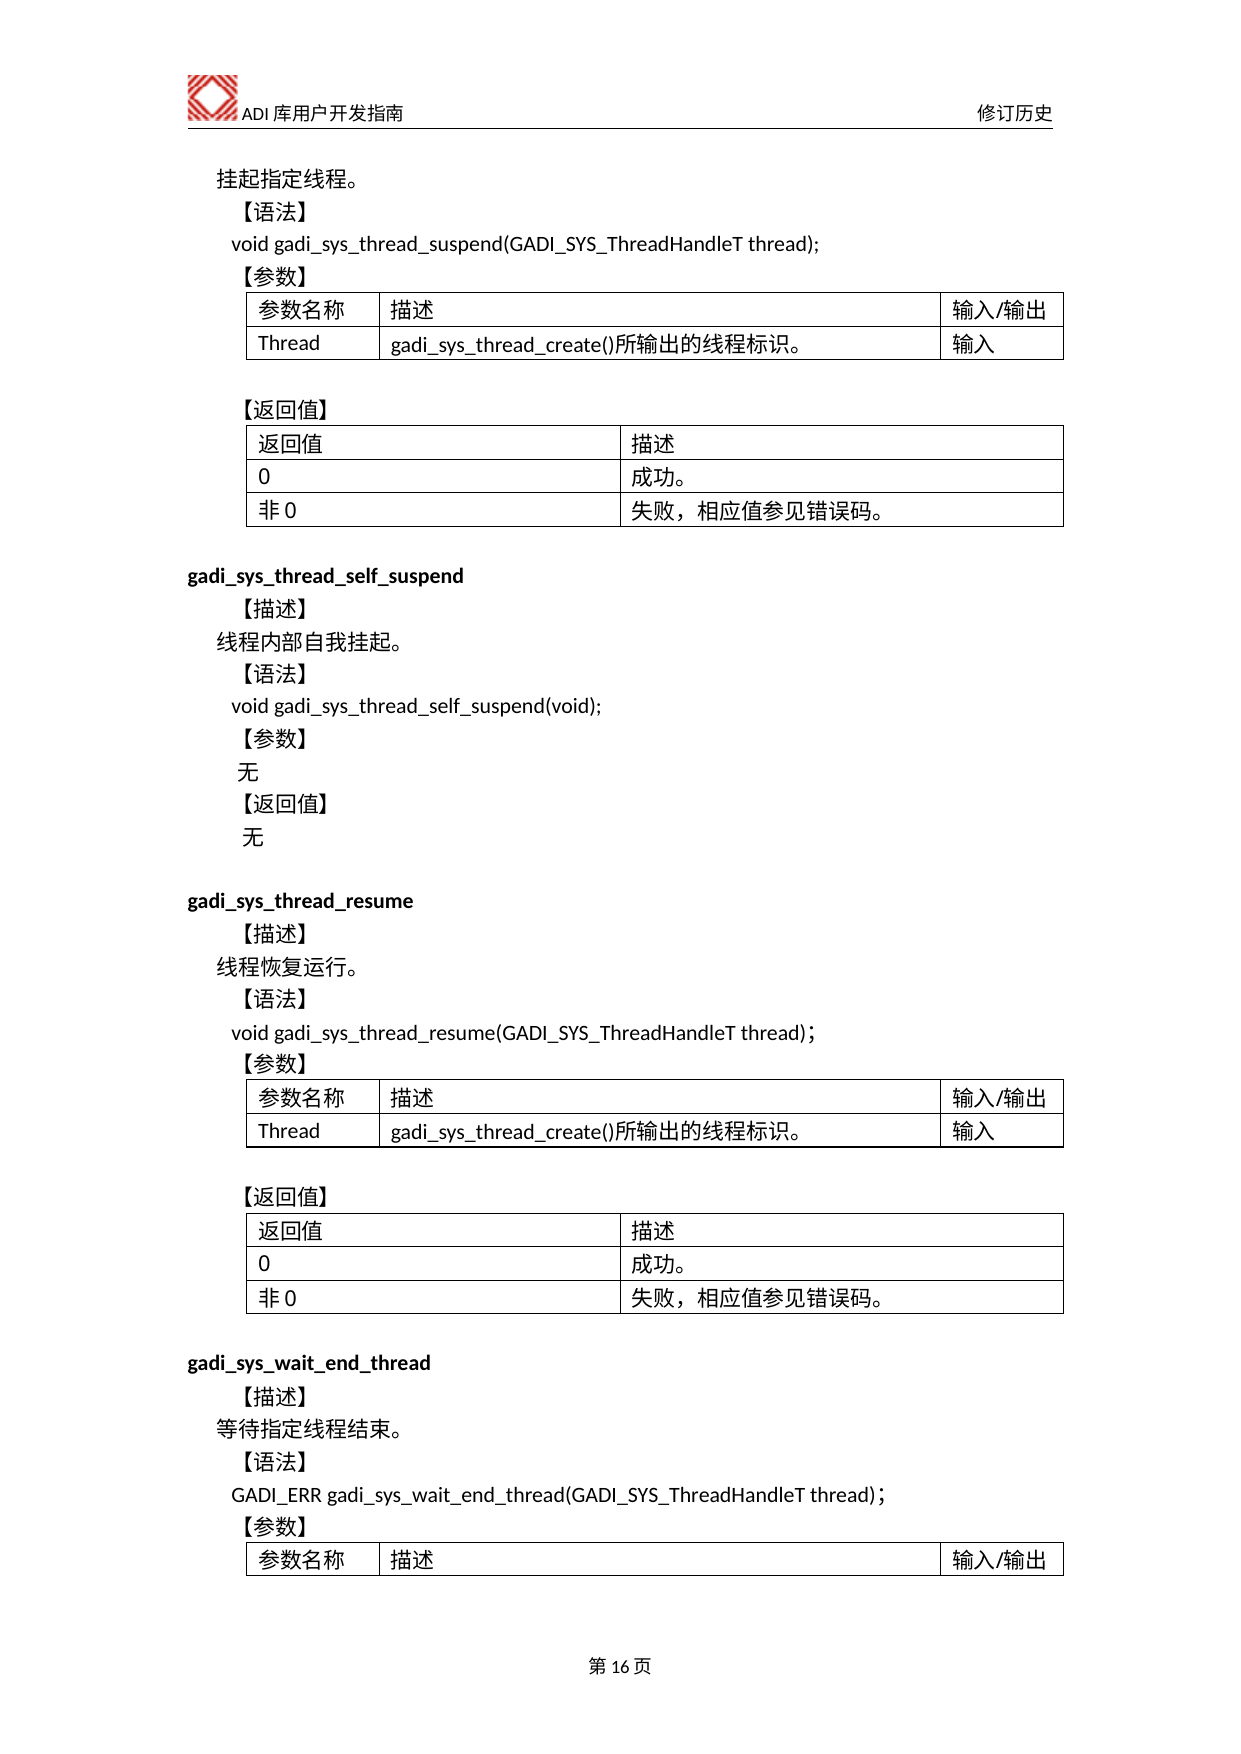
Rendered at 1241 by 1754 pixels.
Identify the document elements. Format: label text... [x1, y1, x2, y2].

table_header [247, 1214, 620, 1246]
text void gadi_sys_thread_resume(GADI_SYS_ThreadHandleT thread)； [187, 1014, 1053, 1047]
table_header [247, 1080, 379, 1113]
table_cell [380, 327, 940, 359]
text 【参数】 [187, 1047, 1053, 1079]
text 等待指定线程结束。 [187, 1412, 1053, 1444]
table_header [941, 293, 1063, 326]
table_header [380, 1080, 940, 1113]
text 【返回值】 [187, 1180, 1053, 1212]
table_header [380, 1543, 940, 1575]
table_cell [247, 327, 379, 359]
text 线程内部自我挂起。 [187, 624, 1053, 657]
text void gadi_sys_thread_suspend(GADI_SYS_ThreadHandleT thread); [187, 227, 1053, 259]
text 【语法】 [187, 982, 1053, 1014]
text void gadi_sys_thread_self_suspend(void); [187, 689, 1053, 722]
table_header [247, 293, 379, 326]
text 【语法】 [187, 1444, 1053, 1477]
text gadi_sys_wait_end_thread [187, 1347, 1053, 1379]
text gadi_sys_thread_self_suspend [187, 559, 1053, 592]
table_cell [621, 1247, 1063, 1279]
text 【参数】 [187, 1509, 1053, 1542]
text 【语法】 [187, 657, 1053, 689]
text 【描述】 [187, 592, 1053, 624]
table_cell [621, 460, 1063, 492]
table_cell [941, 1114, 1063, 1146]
text 【参数】 [187, 259, 1053, 292]
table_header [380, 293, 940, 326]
text 【返回值】 [187, 787, 1053, 819]
picture [187, 75, 238, 121]
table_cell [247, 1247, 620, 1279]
text 【描述】 [187, 1379, 1053, 1412]
text 挂起指定线程。 [187, 162, 1053, 194]
text GADI_ERR gadi_sys_wait_end_thread(GADI_SYS_ThreadHandleT thread)； [187, 1477, 1053, 1509]
text 【描述】 [187, 917, 1053, 949]
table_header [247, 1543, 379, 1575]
text 线程恢复运行。 [187, 949, 1053, 982]
text gadi_sys_thread_resume [187, 884, 1053, 917]
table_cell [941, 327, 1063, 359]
text 【返回值】 [187, 393, 1053, 425]
text 无 [187, 754, 1053, 787]
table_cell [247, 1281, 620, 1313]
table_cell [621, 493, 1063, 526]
text 【参数】 [187, 722, 1053, 754]
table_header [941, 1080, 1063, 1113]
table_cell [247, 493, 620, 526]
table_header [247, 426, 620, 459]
text 无 [187, 819, 1053, 852]
text 【语法】 [187, 194, 1053, 227]
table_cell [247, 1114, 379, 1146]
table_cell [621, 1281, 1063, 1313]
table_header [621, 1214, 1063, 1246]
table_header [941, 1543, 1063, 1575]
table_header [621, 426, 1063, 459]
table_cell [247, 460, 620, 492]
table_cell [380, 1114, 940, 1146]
